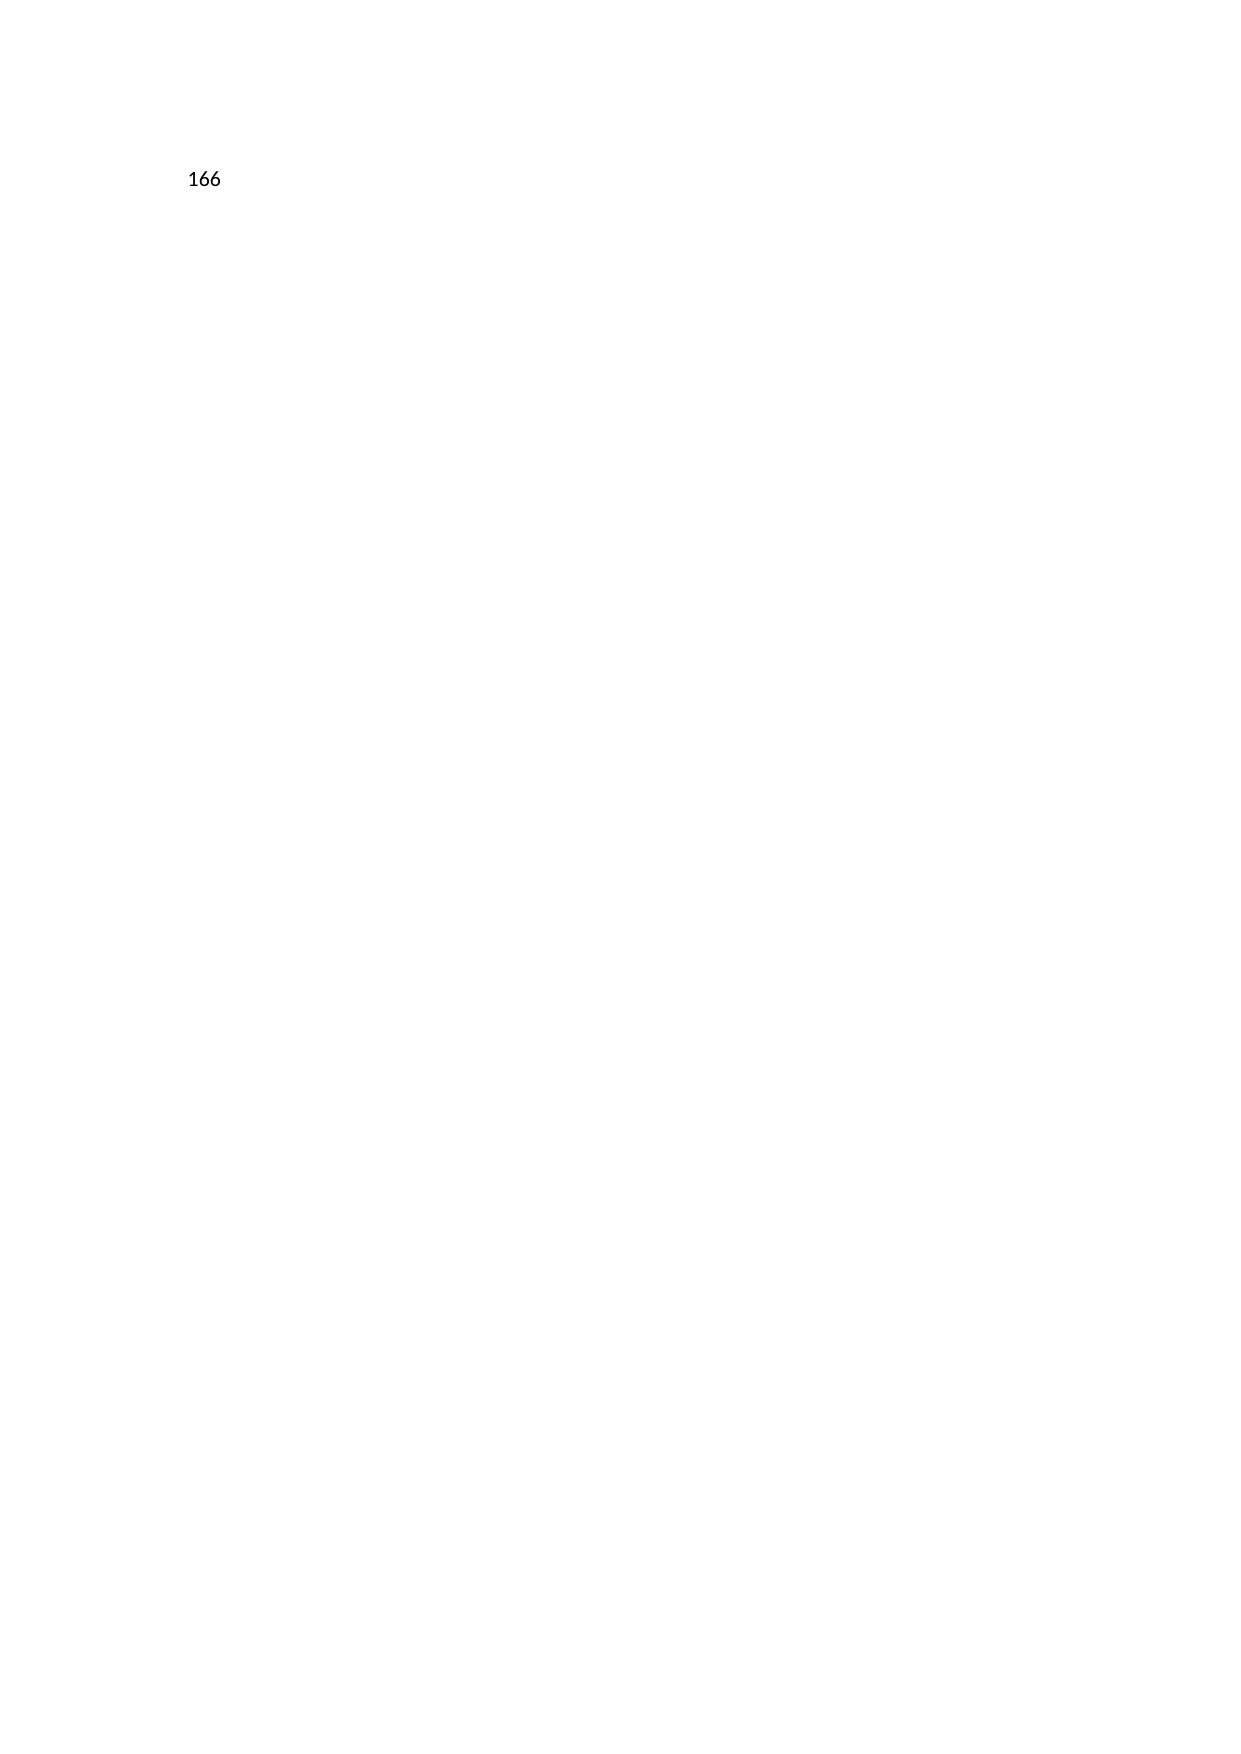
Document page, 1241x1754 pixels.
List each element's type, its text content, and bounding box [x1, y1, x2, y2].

text 166 [187, 162, 1053, 194]
